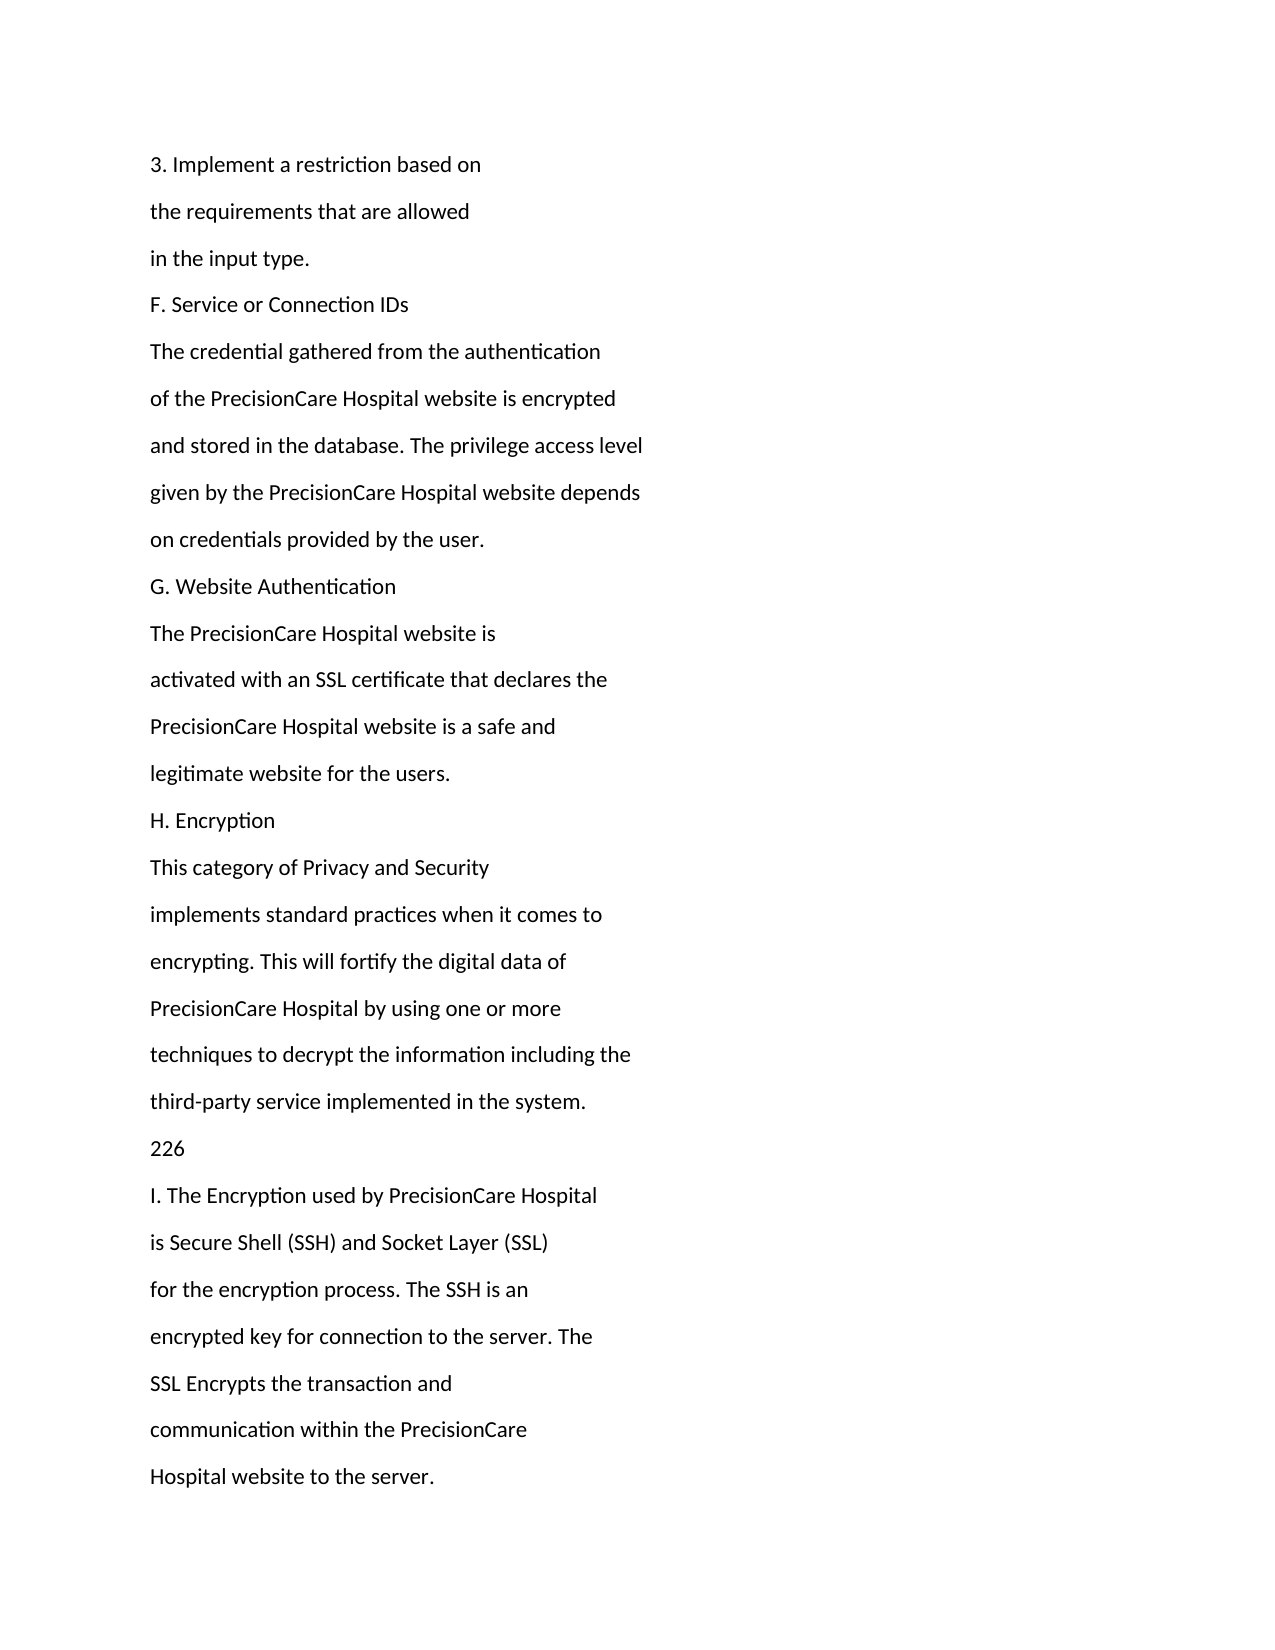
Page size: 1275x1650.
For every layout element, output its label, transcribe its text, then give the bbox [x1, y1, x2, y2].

text in the input type. [150, 244, 1125, 272]
text PrecisionCare Hospital website is a safe and [150, 712, 1125, 741]
text I. The Encryption used by PrecisionCare Hospital [150, 1181, 1125, 1209]
text on credentials provided by the user. [150, 525, 1125, 553]
text Hospital website to the server. [150, 1462, 1125, 1491]
text SSL Encrypts the transaction and [150, 1369, 1125, 1397]
text given by the PrecisionCare Hospital website depends [150, 478, 1125, 506]
text the requirements that are allowed [150, 197, 1125, 225]
text 3. Implement a restriction based on [150, 150, 1125, 178]
text encrypting. This will fortify the digital data of [150, 947, 1125, 975]
text F. Service or Connection IDs [150, 291, 1125, 319]
text activated with an SSL certificate that declares the [150, 666, 1125, 694]
text encrypted key for connection to the server. The [150, 1322, 1125, 1350]
text is Secure Shell (SSH) and Socket Layer (SSL) [150, 1228, 1125, 1256]
text third-party service implemented in the system. [150, 1087, 1125, 1116]
text 226 [150, 1134, 1125, 1162]
text of the PrecisionCare Hospital website is encrypted [150, 384, 1125, 412]
text PrecisionCare Hospital by using one or more [150, 994, 1125, 1022]
text and stored in the database. The privilege access level [150, 431, 1125, 459]
text communication within the PrecisionCare [150, 1416, 1125, 1444]
text This category of Privacy and Security [150, 853, 1125, 881]
text legitimate website for the users. [150, 759, 1125, 787]
text H. Encryption [150, 806, 1125, 834]
text G. Website Authentication [150, 572, 1125, 600]
text for the encryption process. The SSH is an [150, 1275, 1125, 1303]
text implements standard practices when it comes to [150, 900, 1125, 928]
text The credential gathered from the authentication [150, 337, 1125, 366]
text techniques to decrypt the information including the [150, 1041, 1125, 1069]
text The PrecisionCare Hospital website is [150, 619, 1125, 647]
